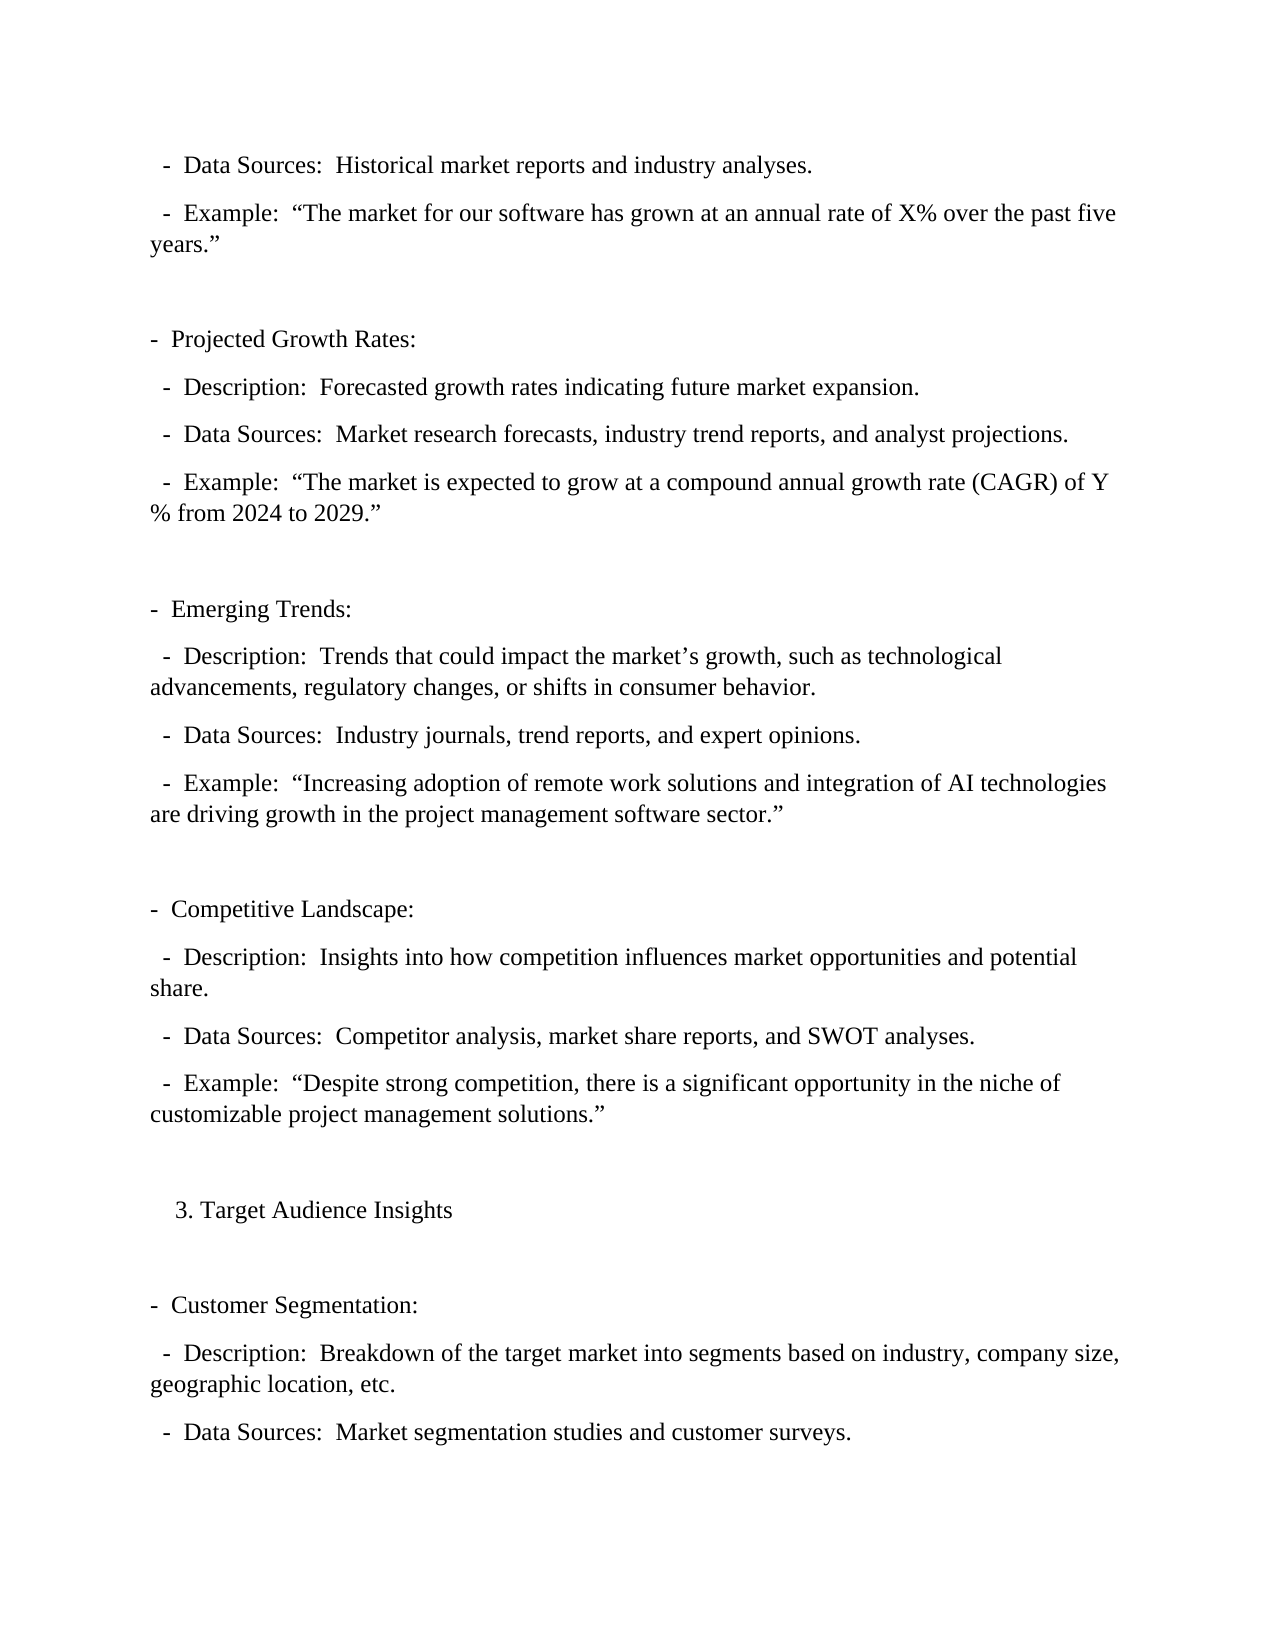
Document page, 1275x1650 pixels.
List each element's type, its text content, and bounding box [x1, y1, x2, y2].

text - Example: “The market for our software has grown at an annual rate of X% over the past five years.” [150, 198, 1125, 257]
text - Data Sources: Market research forecasts, industry trend reports, and analyst projections. [150, 419, 1125, 448]
text - Emerging Trends: [150, 594, 1125, 622]
text - Data Sources: Industry journals, trend reports, and expert opinions. [150, 720, 1125, 749]
text - Projected Growth Rates: [150, 324, 1125, 353]
text - Data Sources: Competitor analysis, market share reports, and SWOT analyses. [150, 1021, 1125, 1049]
text - Data Sources: Historical market reports and industry analyses. [150, 150, 1125, 179]
text - Description: Trends that could impact the market’s growth, such as technological advancements, regulatory changes, or shifts in consumer behavior. [150, 641, 1125, 701]
text - Example: “The market is expected to grow at a compound annual growth rate (CAGR) of Y% from 2024 to 2029.” [150, 467, 1125, 527]
text - Description: Breakdown of the target market into segments based on industry, company size, geographic location, etc. [150, 1338, 1125, 1398]
text - Example: “Increasing adoption of remote work solutions and integration of AI technologies are driving growth in the project management software sector.” [150, 768, 1125, 828]
text - Example: “Despite strong competition, there is a significant opportunity in the niche of customizable project management solutions.” [150, 1068, 1125, 1128]
text - Competitive Landscape: [150, 894, 1125, 923]
text - Customer Segmentation: [150, 1290, 1125, 1319]
text - Data Sources: Market segmentation studies and customer surveys. [150, 1417, 1125, 1446]
text - Description: Forecasted growth rates indicating future market expansion. [150, 372, 1125, 401]
text 3. Target Audience Insights [150, 1195, 1125, 1224]
text - Description: Insights into how competition influences market opportunities and potential share. [150, 942, 1125, 1002]
